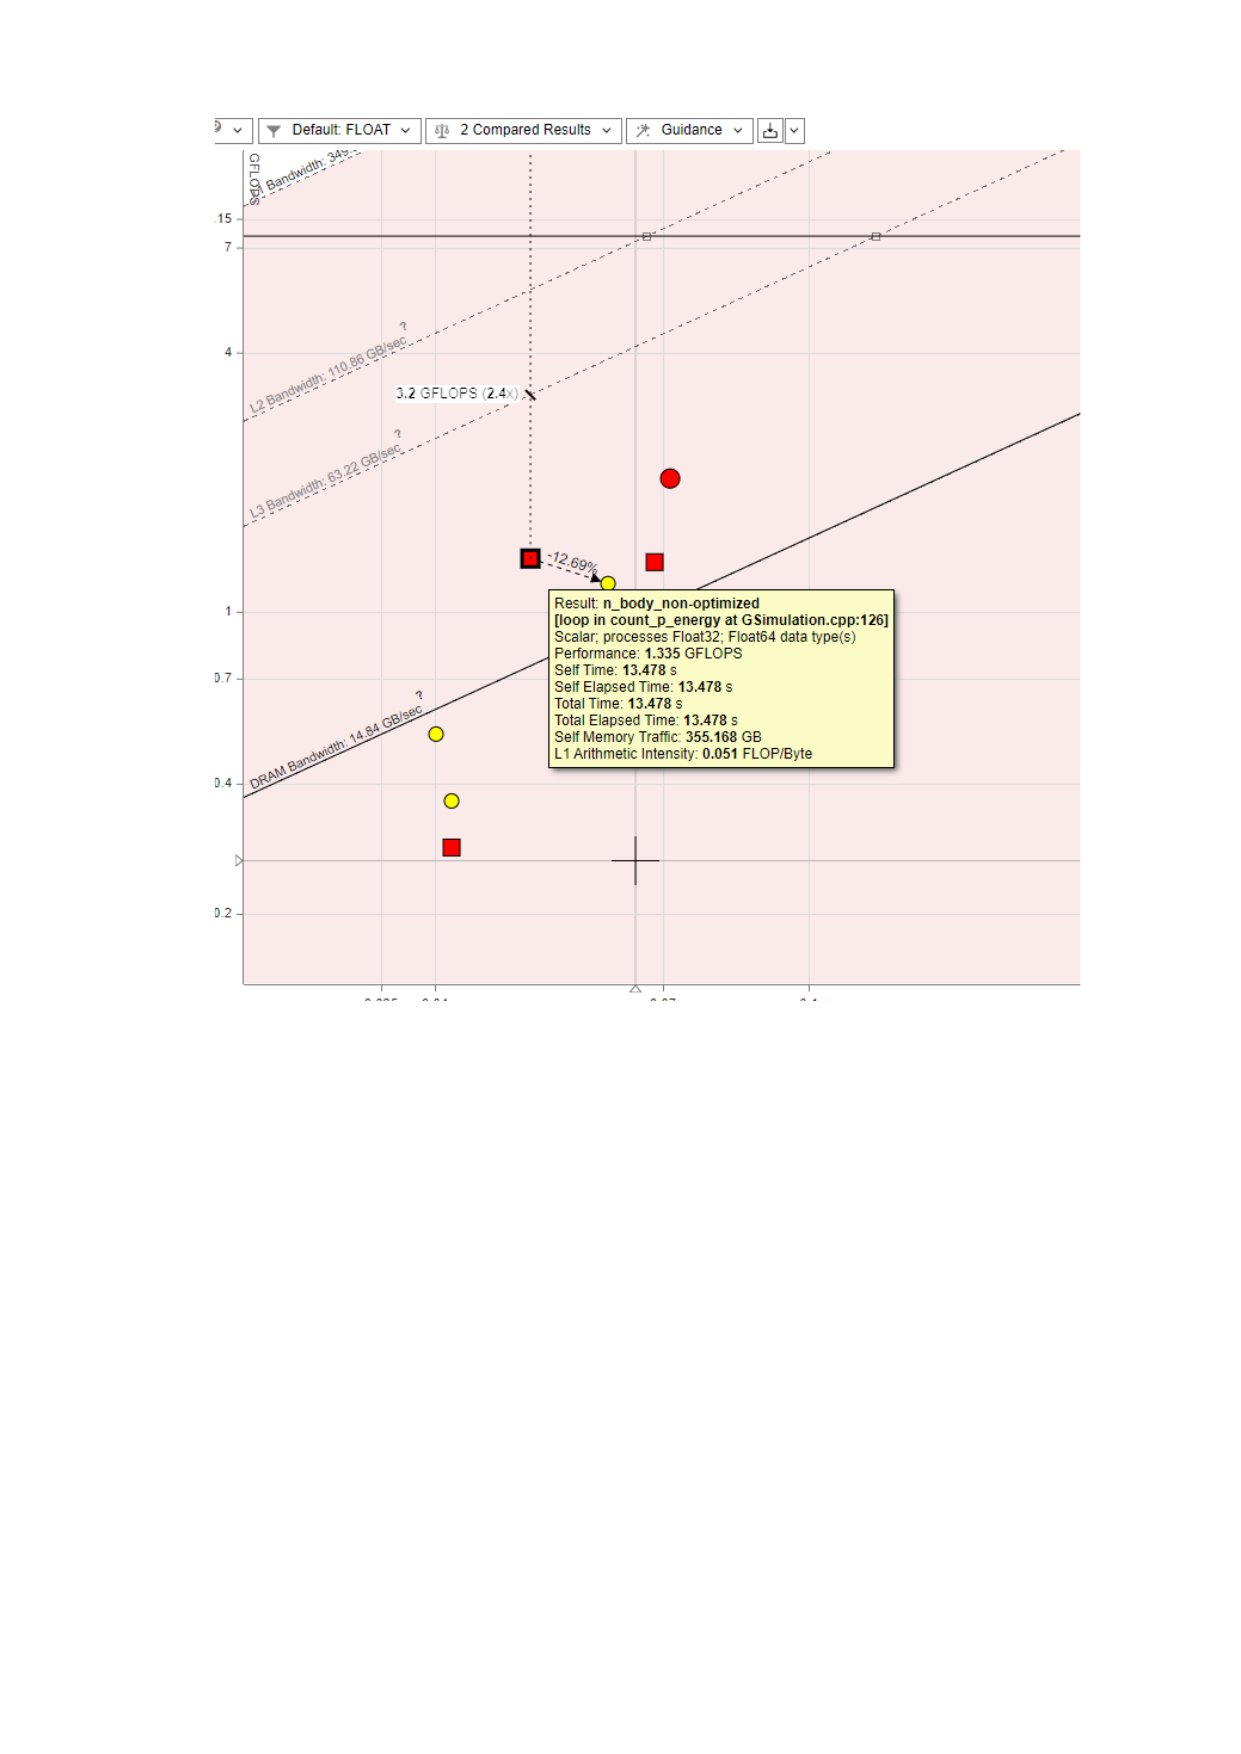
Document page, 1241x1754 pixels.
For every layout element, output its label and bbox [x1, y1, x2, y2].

picture [214, 118, 1081, 1001]
